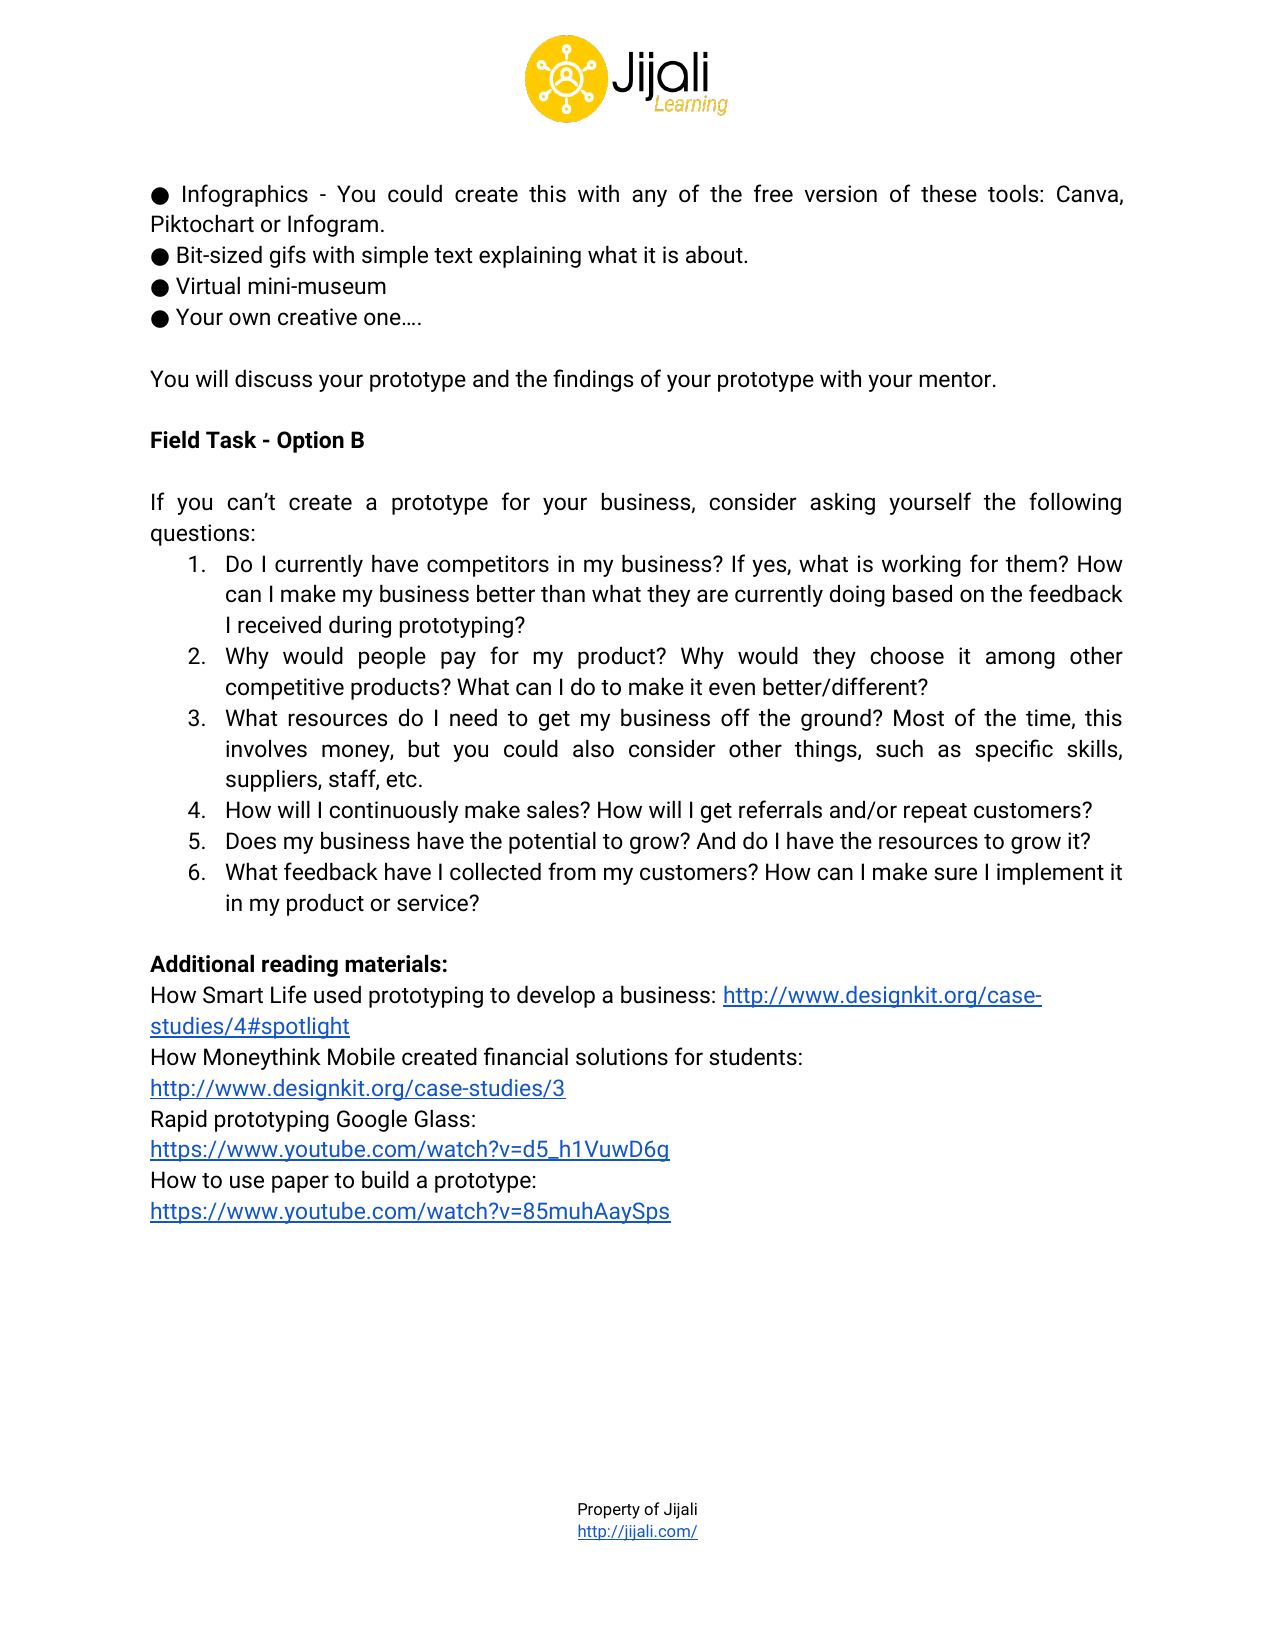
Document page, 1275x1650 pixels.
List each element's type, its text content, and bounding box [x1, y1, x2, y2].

text https://www.youtube.com/watch?v=85muhAaySps [150, 1198, 1125, 1225]
text How to use paper to build a prototype: [150, 1167, 1125, 1194]
text You will discuss your prototype and the findings of your prototype with your mentor. [150, 366, 1125, 393]
text If you can’t create a prototype for your business, consider asking yourself the following questions: [150, 489, 1125, 547]
text ● Virtual mini-museum [150, 273, 1125, 300]
text Rapid prototyping Google Glass: [150, 1106, 1125, 1133]
list How will I continuously make sales? How will I get referrals and/or repeat customers? [187, 797, 1125, 824]
text Additional reading materials: [150, 952, 1125, 978]
list Does my business have the potential to grow? And do I have the resources to grow it? [187, 828, 1125, 855]
text ● Infographics - You could create this with any of the free version of these tools: Canva, Piktochart or Infogram. [150, 181, 1125, 238]
text ● Your own creative one…. [150, 304, 1125, 331]
text How Moneythink Mobile created financial solutions for students: http://www.designkit.org/case-studies/3 [150, 1044, 1125, 1102]
text Field Task - Option B [150, 427, 1125, 454]
text https://www.youtube.com/watch?v=d5_h1VuwD6g [150, 1137, 1125, 1163]
text How Smart Life used prototyping to develop a business: http://www.designkit.org/case-studies/4#spotlight [150, 982, 1125, 1040]
list Why would people pay for my product? Why would they choose it among other competitive products? What can I do to make it even better/different? [187, 643, 1125, 701]
list Do I currently have competitors in my business? If yes, what is working for them? How can I make my business better than what they are currently doing based on the feedback I received during prototyping? [187, 551, 1125, 639]
text ● Bit-sized gifs with simple text explaining what it is about. [150, 242, 1125, 269]
list What resources do I need to get my business off the ground? Most of the time, this involves money, but you could also consider other things, such as specific skills, suppliers, staff, etc. [187, 705, 1125, 793]
picture [496, 18, 778, 149]
list What feedback have I collected from my customers? How can I make sure I implement it in my product or service? [187, 859, 1125, 917]
